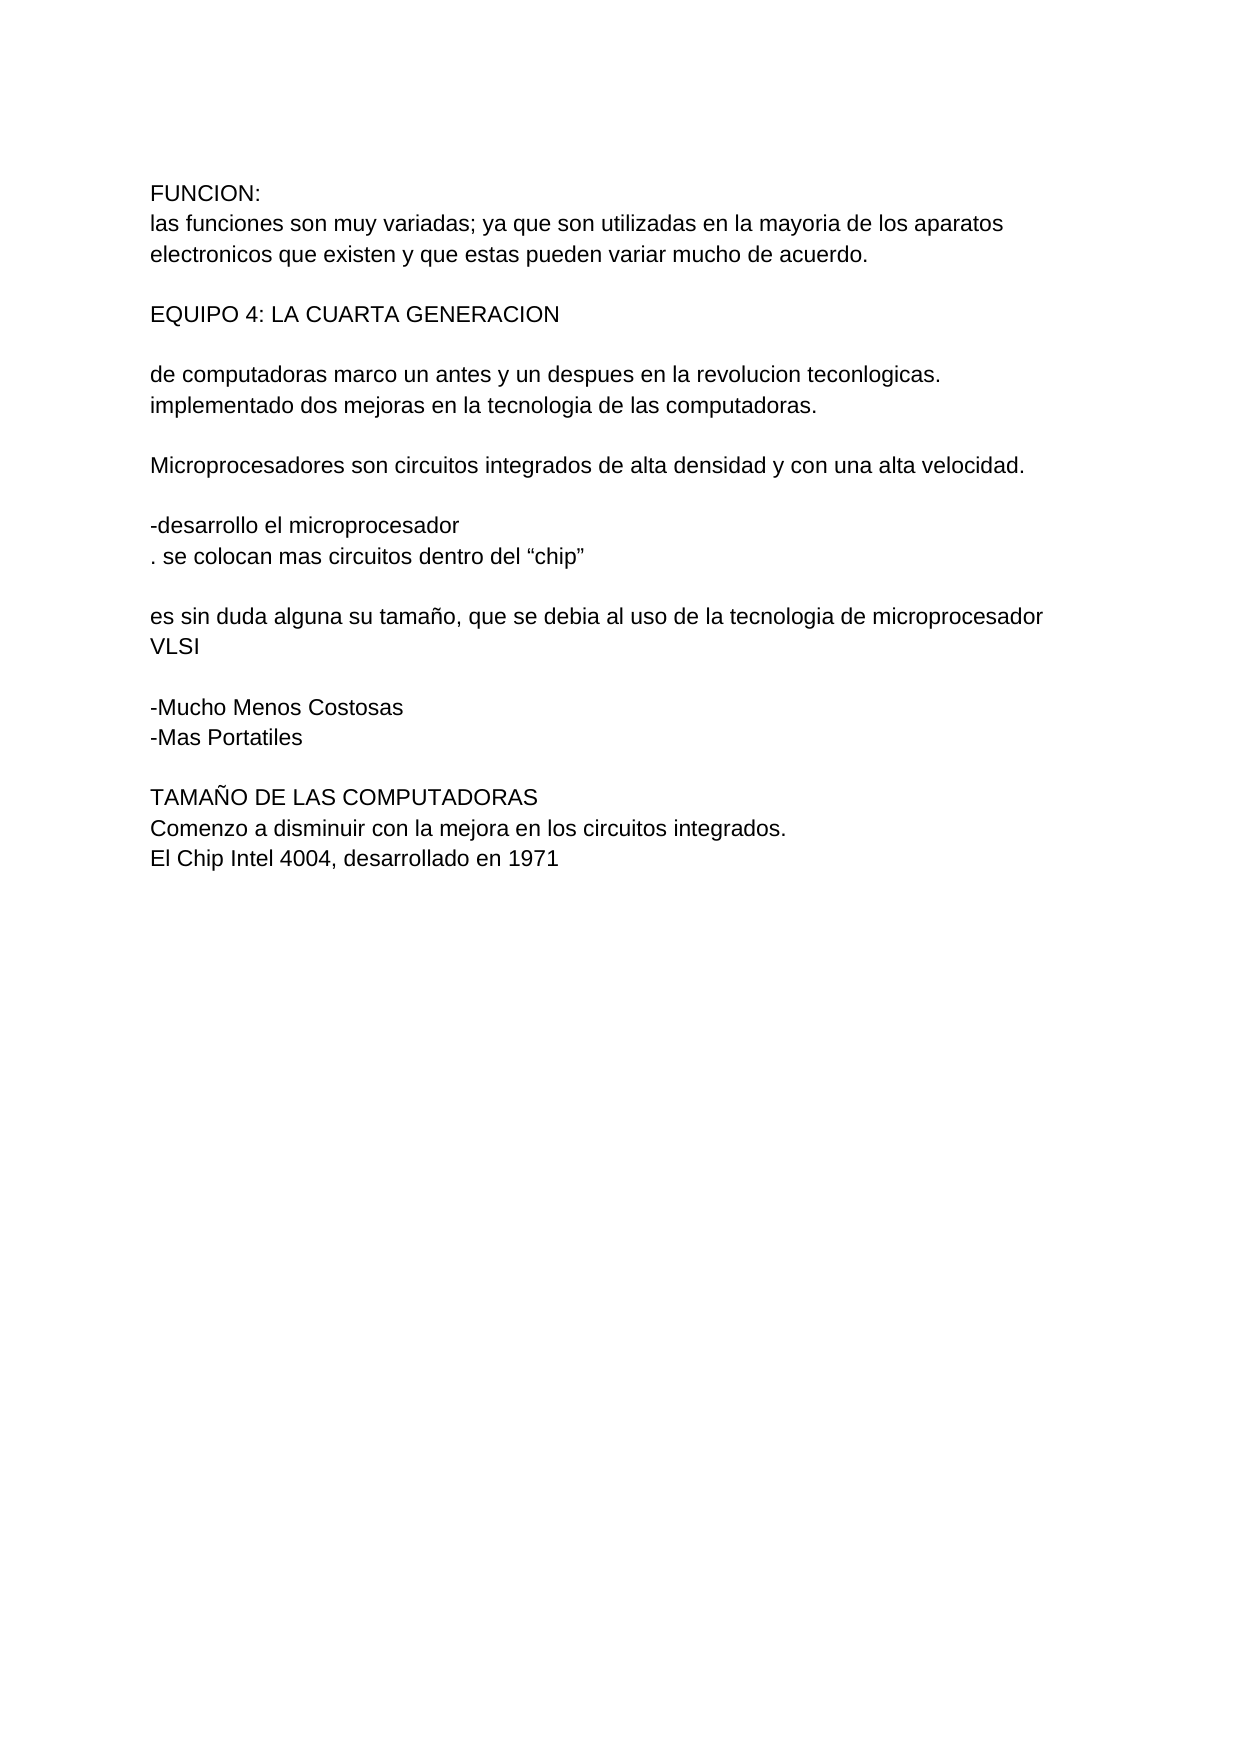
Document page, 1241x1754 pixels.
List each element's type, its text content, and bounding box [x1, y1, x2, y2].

text TAMAÑO DE LAS COMPUTADORAS [150, 784, 1090, 811]
text Microprocesadores son circuitos integrados de alta densidad y con una alta velocidad. [150, 452, 1090, 478]
text El Chip Intel 4004, desarrollado en 1971 [150, 845, 1090, 871]
text es sin duda alguna su tamaño, que se debia al uso de la tecnologia de microprocesador VLSI [150, 603, 1090, 660]
text EQUIPO 4: LA CUARTA GENERACION [150, 301, 1090, 327]
text -desarrollo el microprocesador [150, 512, 1090, 539]
text las funciones son muy variadas; ya que son utilizadas en la mayoria de los aparatos electronicos que existen y que estas pueden variar mucho de acuerdo. [150, 210, 1090, 267]
text FUNCION: [150, 180, 1090, 207]
text . se colocan mas circuitos dentro del “chip” [150, 543, 1090, 569]
text -Mucho Menos Costosas [150, 694, 1090, 720]
text de computadoras marco un antes y un despues en la revolucion teconlogicas. implementado dos mejoras en la tecnologia de las computadoras. [150, 361, 1090, 418]
text -Mas Portatiles [150, 724, 1090, 750]
text Comenzo a disminuir con la mejora en los circuitos integrados. [150, 814, 1090, 841]
